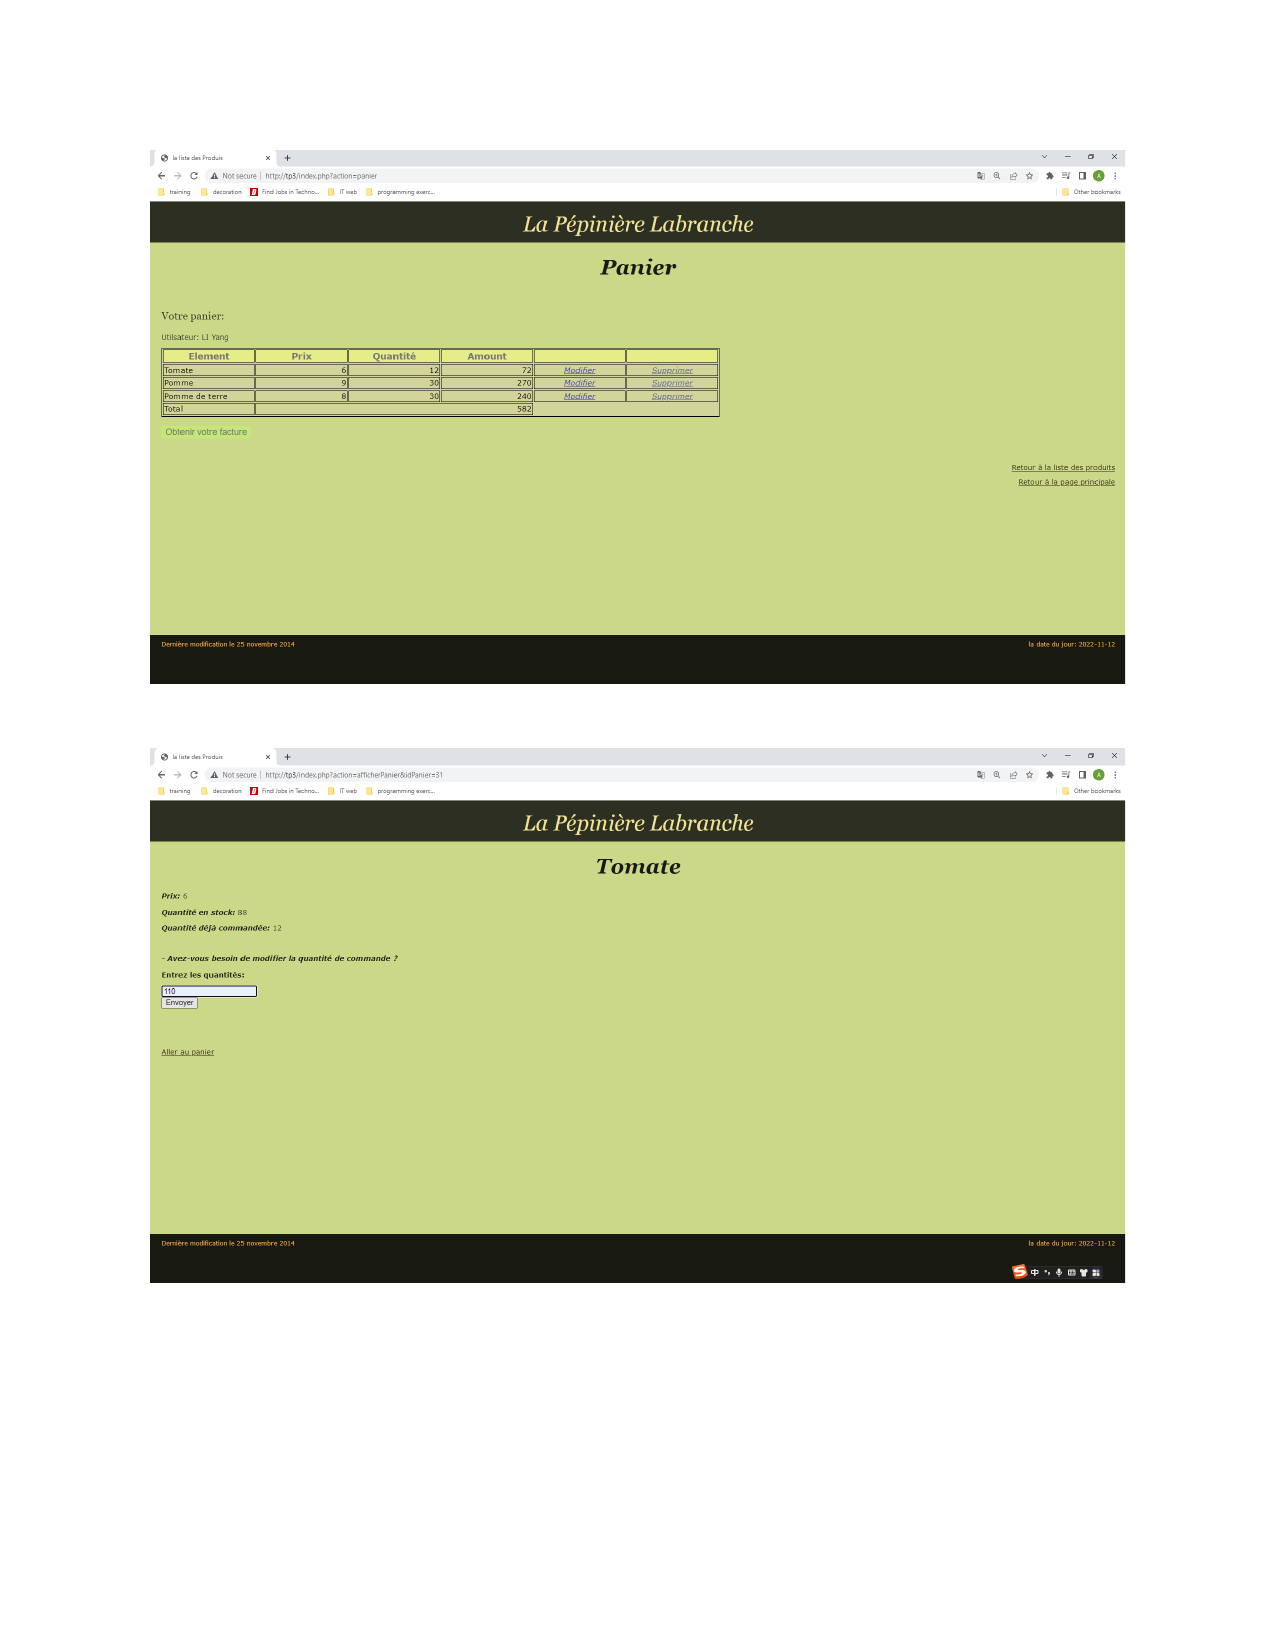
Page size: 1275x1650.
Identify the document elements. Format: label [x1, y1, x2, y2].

picture [150, 150, 1125, 684]
picture [150, 748, 1125, 1283]
